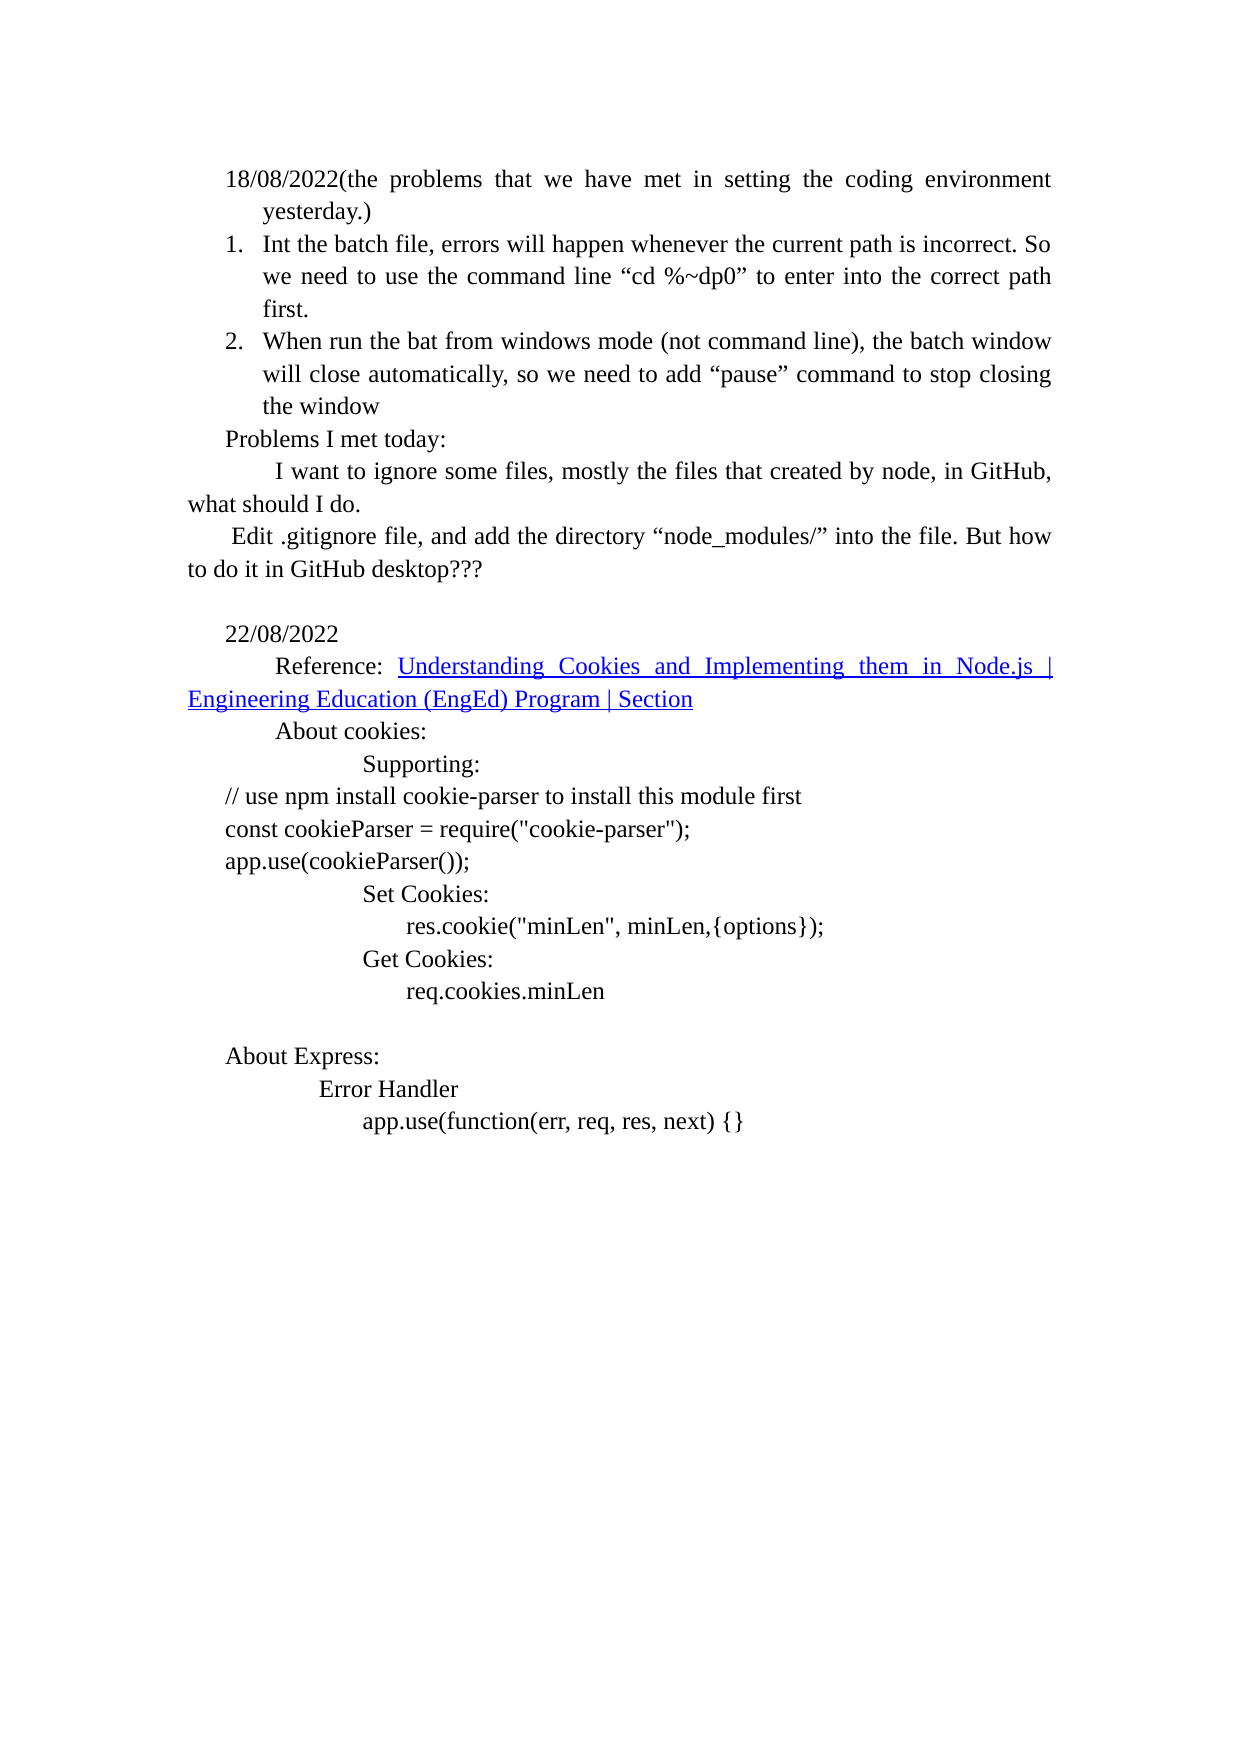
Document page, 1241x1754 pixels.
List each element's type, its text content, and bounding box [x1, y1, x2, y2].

text app.use(function(err, req, res, next) {} [319, 1104, 1053, 1137]
list When run the bat from windows mode (not command line), the batch window will close automatically, so we need to add “pause” command to stop closing the window [225, 324, 1053, 422]
text req.cookies.minLen [187, 974, 1053, 1007]
text I want to ignore some files, mostly the files that created by node, in GitHub, what should I do. [187, 454, 1053, 519]
text Problems I met today: [187, 422, 1053, 454]
text Set Cookies: [187, 877, 1053, 909]
text Edit .gitignore file, and add the directory “node_modules/” into the file. But how to do it in GitHub desktop??? [187, 519, 1053, 584]
text 22/08/2022 [187, 617, 1053, 649]
text Get Cookies: [187, 942, 1053, 974]
text About Express: [187, 1039, 1053, 1072]
text app.use(cookieParser()); [187, 844, 1053, 877]
text // use npm install cookie-parser to install this module first [187, 779, 1053, 812]
text Reference: Understanding Cookies and Implementing them in Node.js | Engineering Education (EngEd) Program | Section [187, 649, 1053, 714]
text Error Handler [187, 1072, 1053, 1104]
text const cookieParser = require("cookie-parser"); [187, 812, 1053, 844]
text res.cookie("minLen", minLen,{options}); [187, 909, 1053, 942]
text About cookies: [187, 714, 1053, 747]
list Int the batch file, errors will happen whenever the current path is incorrect. So we need to use the command line “cd %~dp0” to enter into the correct path first. [225, 227, 1053, 324]
text Supporting: [187, 747, 1053, 779]
text 18/08/2022(the problems that we have met in setting the coding environment yesterday.) [225, 162, 1053, 227]
